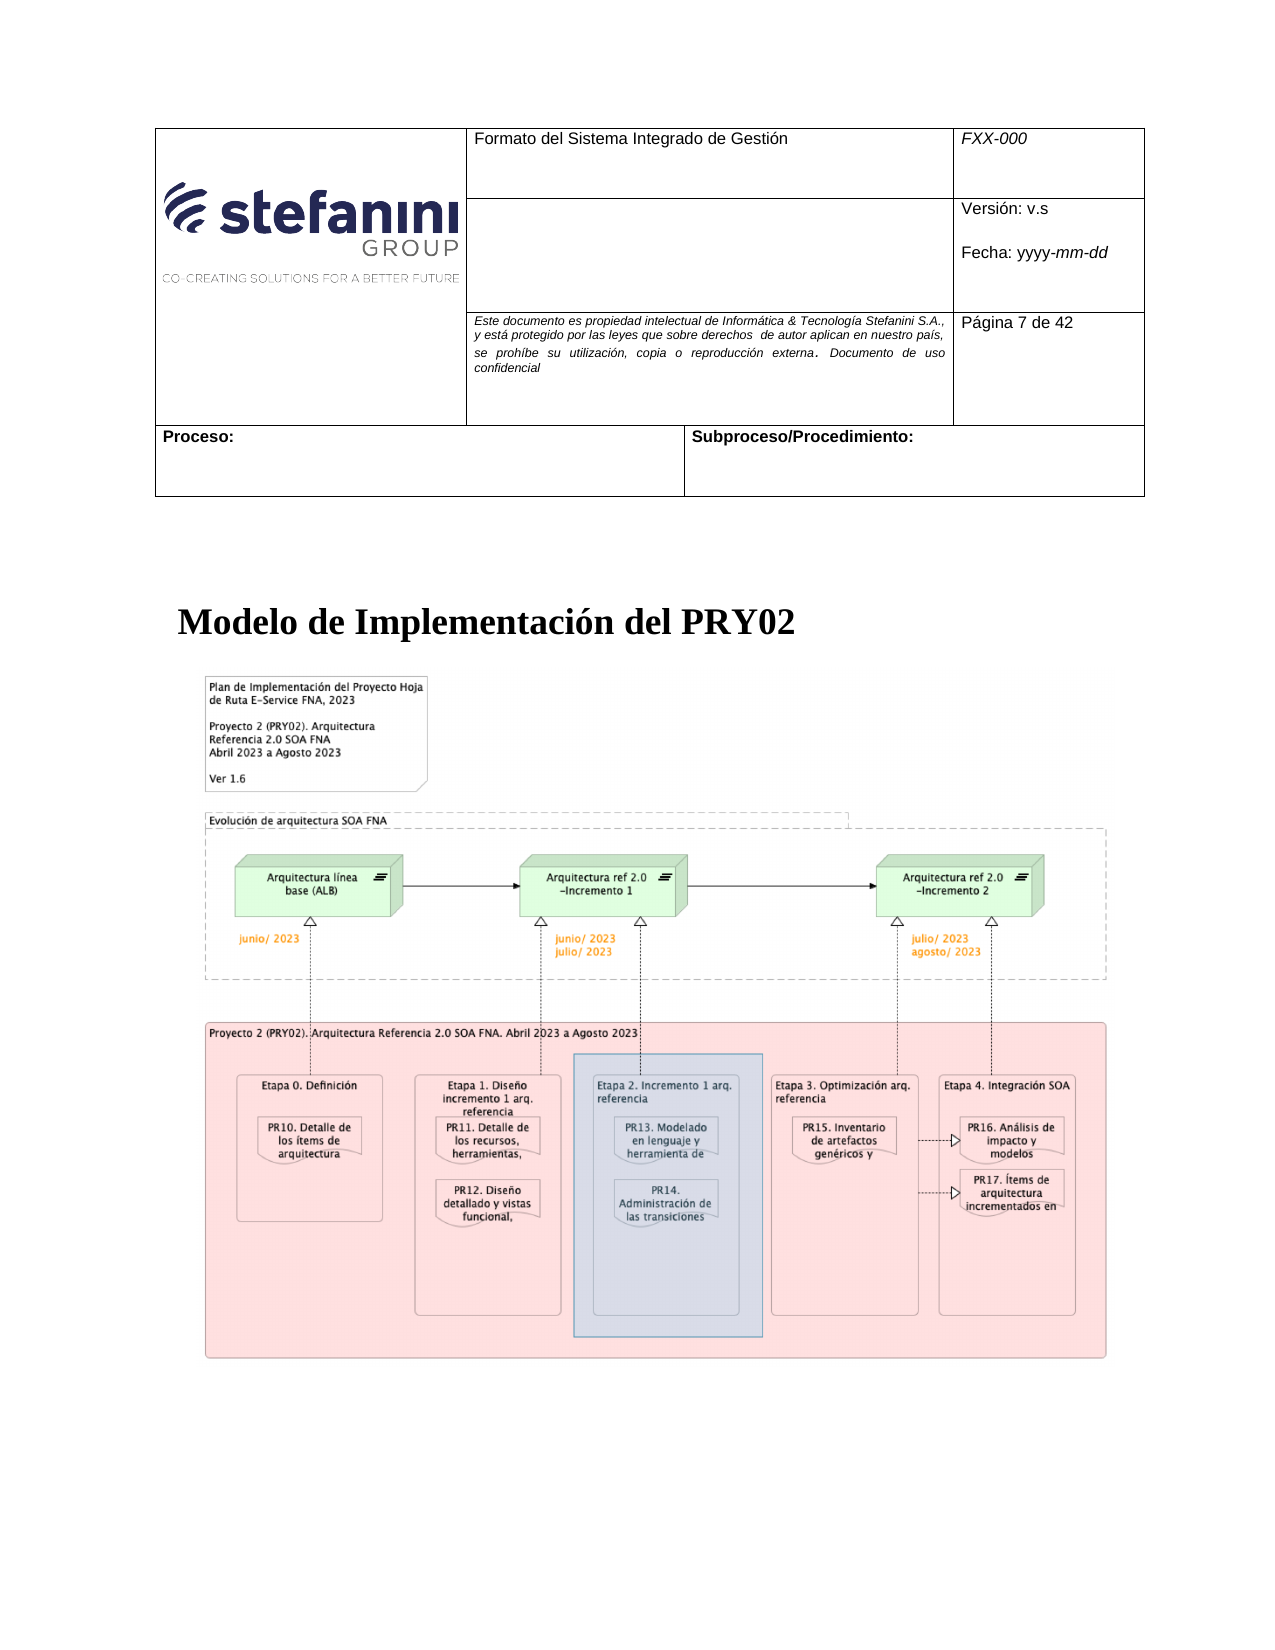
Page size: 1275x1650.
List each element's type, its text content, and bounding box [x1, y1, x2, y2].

picture [196, 667, 1115, 1367]
subtitle Modelo de Implementación del PRY02 [177, 599, 1098, 642]
picture [162, 182, 460, 286]
